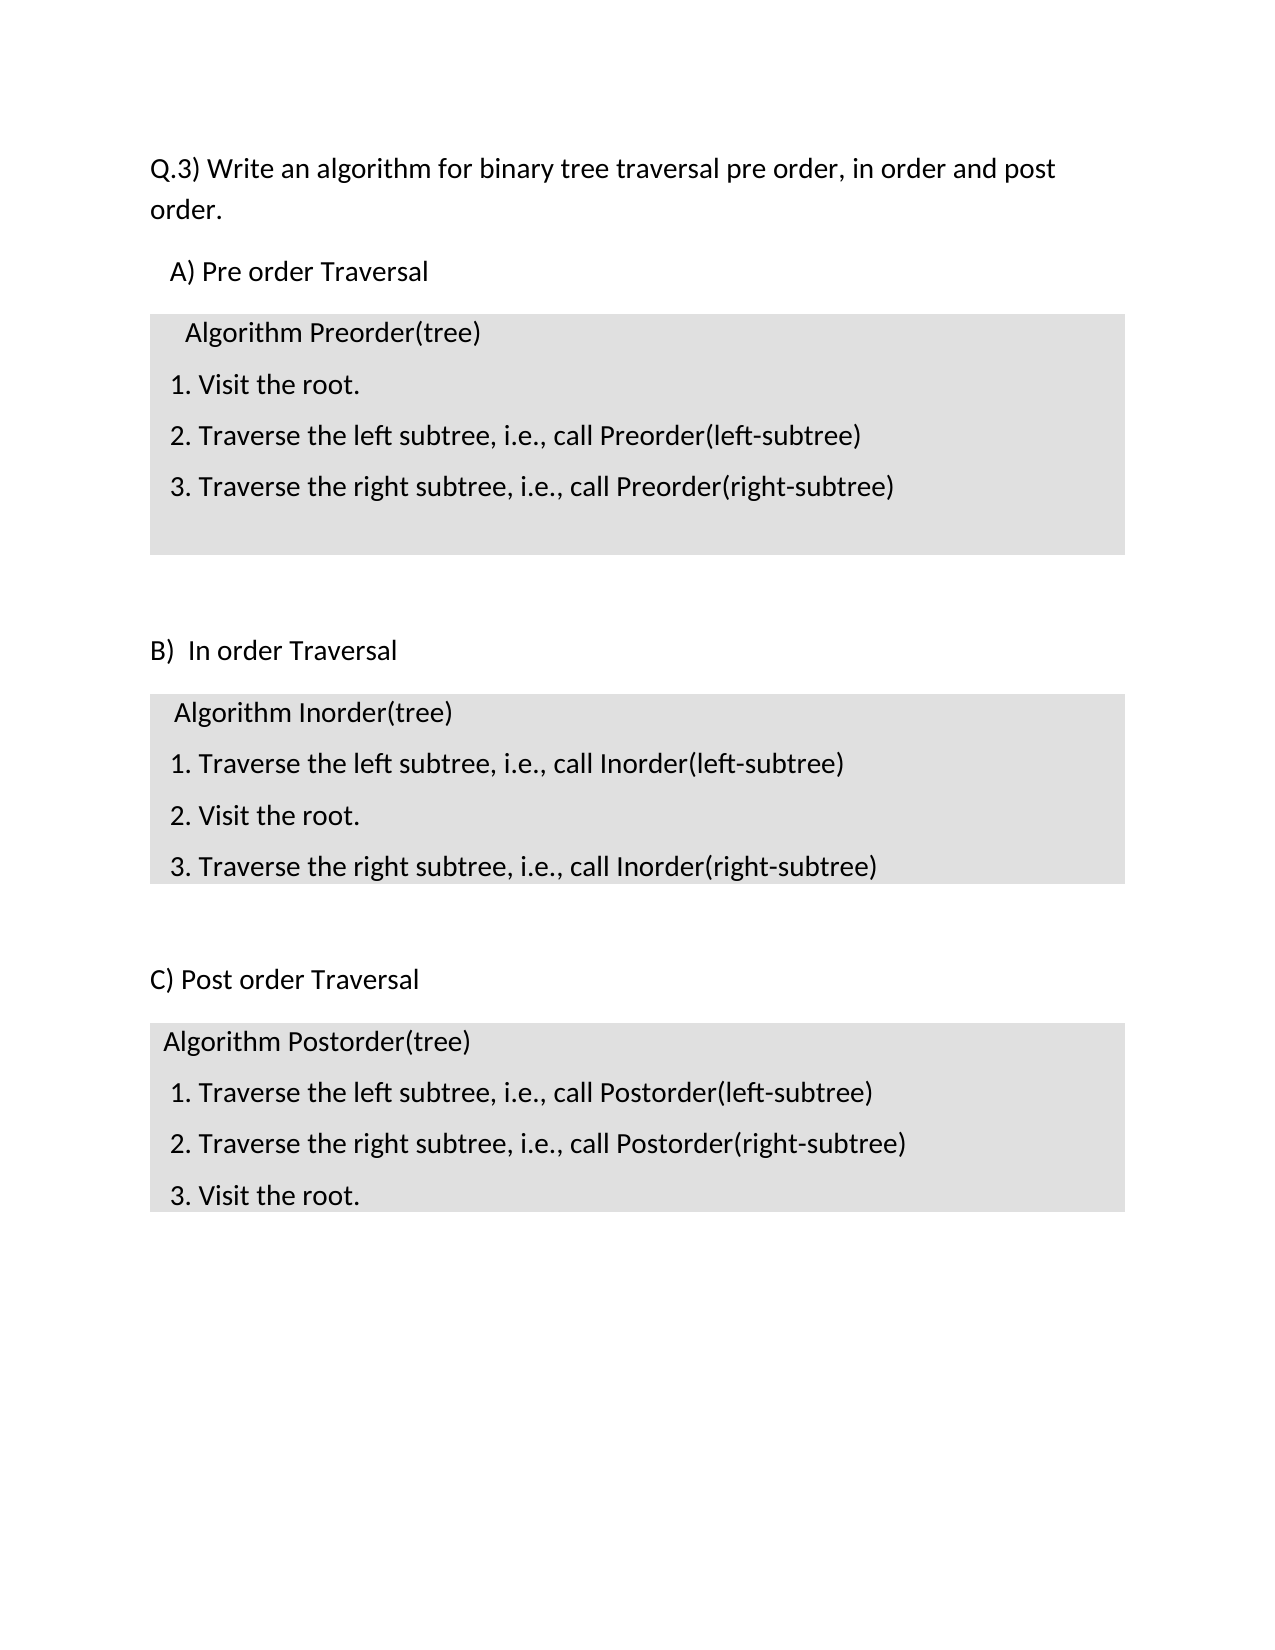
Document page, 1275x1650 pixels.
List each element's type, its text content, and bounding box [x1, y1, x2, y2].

text C) Post order Traversal [150, 961, 1125, 997]
text Algorithm Preorder(tree) [150, 314, 1125, 350]
text 1. Visit the root. [150, 366, 1125, 401]
text Q.3) Write an algorithm for binary tree traversal pre order, in order and post order. [150, 150, 1125, 227]
text Algorithm Inorder(tree) [150, 694, 1125, 730]
text 3. Visit the root. [150, 1177, 1125, 1212]
text 2. Traverse the right subtree, i.e., call Postorder(right-subtree) [150, 1125, 1125, 1161]
text Algorithm Postorder(tree) [150, 1023, 1125, 1058]
text 2. Traverse the left subtree, i.e., call Preorder(left-subtree) [150, 417, 1125, 453]
text 3. Traverse the right subtree, i.e., call Preorder(right-subtree) [150, 468, 1125, 504]
text 1. Traverse the left subtree, i.e., call Inorder(left-subtree) [150, 746, 1125, 781]
text B) In order Traversal [150, 632, 1125, 668]
text 3. Traverse the right subtree, i.e., call Inorder(right-subtree) [150, 848, 1125, 884]
text 2. Visit the root. [150, 797, 1125, 832]
text A) Pre order Traversal [150, 253, 1125, 288]
text 1. Traverse the left subtree, i.e., call Postorder(left-subtree) [150, 1074, 1125, 1110]
